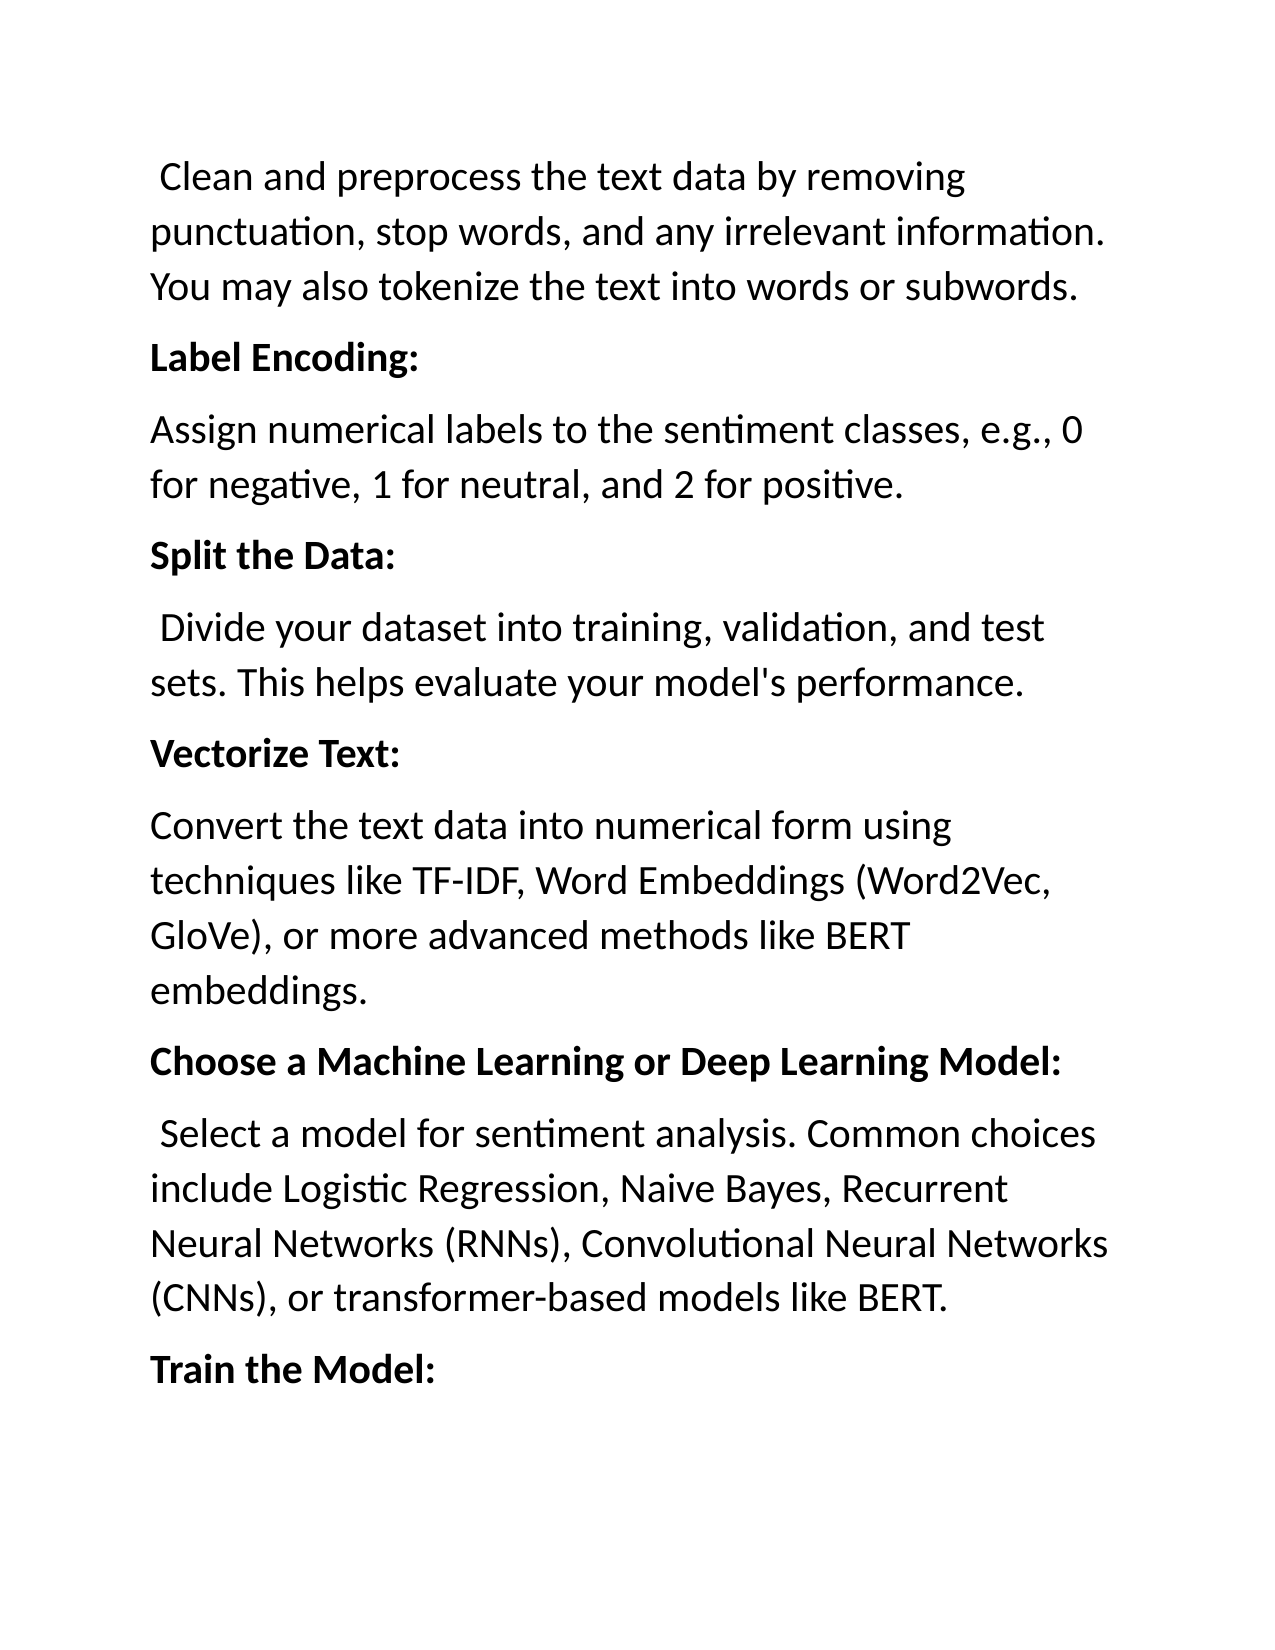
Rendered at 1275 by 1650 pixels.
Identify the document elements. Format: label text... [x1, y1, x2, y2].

text Label Encoding: [150, 331, 1125, 382]
text Choose a Machine Learning or Deep Learning Model: [150, 1035, 1125, 1086]
text Assign numerical labels to the sentiment classes, e.g., 0 for negative, 1 for neutral, and 2 for positive. [150, 403, 1125, 509]
text Split the Data: [150, 529, 1125, 580]
text Clean and preprocess the text data by removing punctuation, stop words, and any irrelevant information. You may also tokenize the text into words or subwords. [150, 150, 1125, 311]
text Divide your dataset into training, validation, and test sets. This helps evaluate your model's performance. [150, 601, 1125, 707]
text Select a model for sentiment analysis. Common choices include Logistic Regression, Naive Bayes, Recurrent Neural Networks (RNNs), Convolutional Neural Networks (CNNs), or transformer-based models like BERT. [150, 1107, 1125, 1322]
text Vectorize Text: [150, 727, 1125, 778]
text Convert the text data into numerical form using techniques like TF-IDF, Word Embeddings (Word2Vec, GloVe), or more advanced methods like BERT embeddings. [150, 799, 1125, 1014]
text Train the Model: [150, 1343, 1125, 1394]
